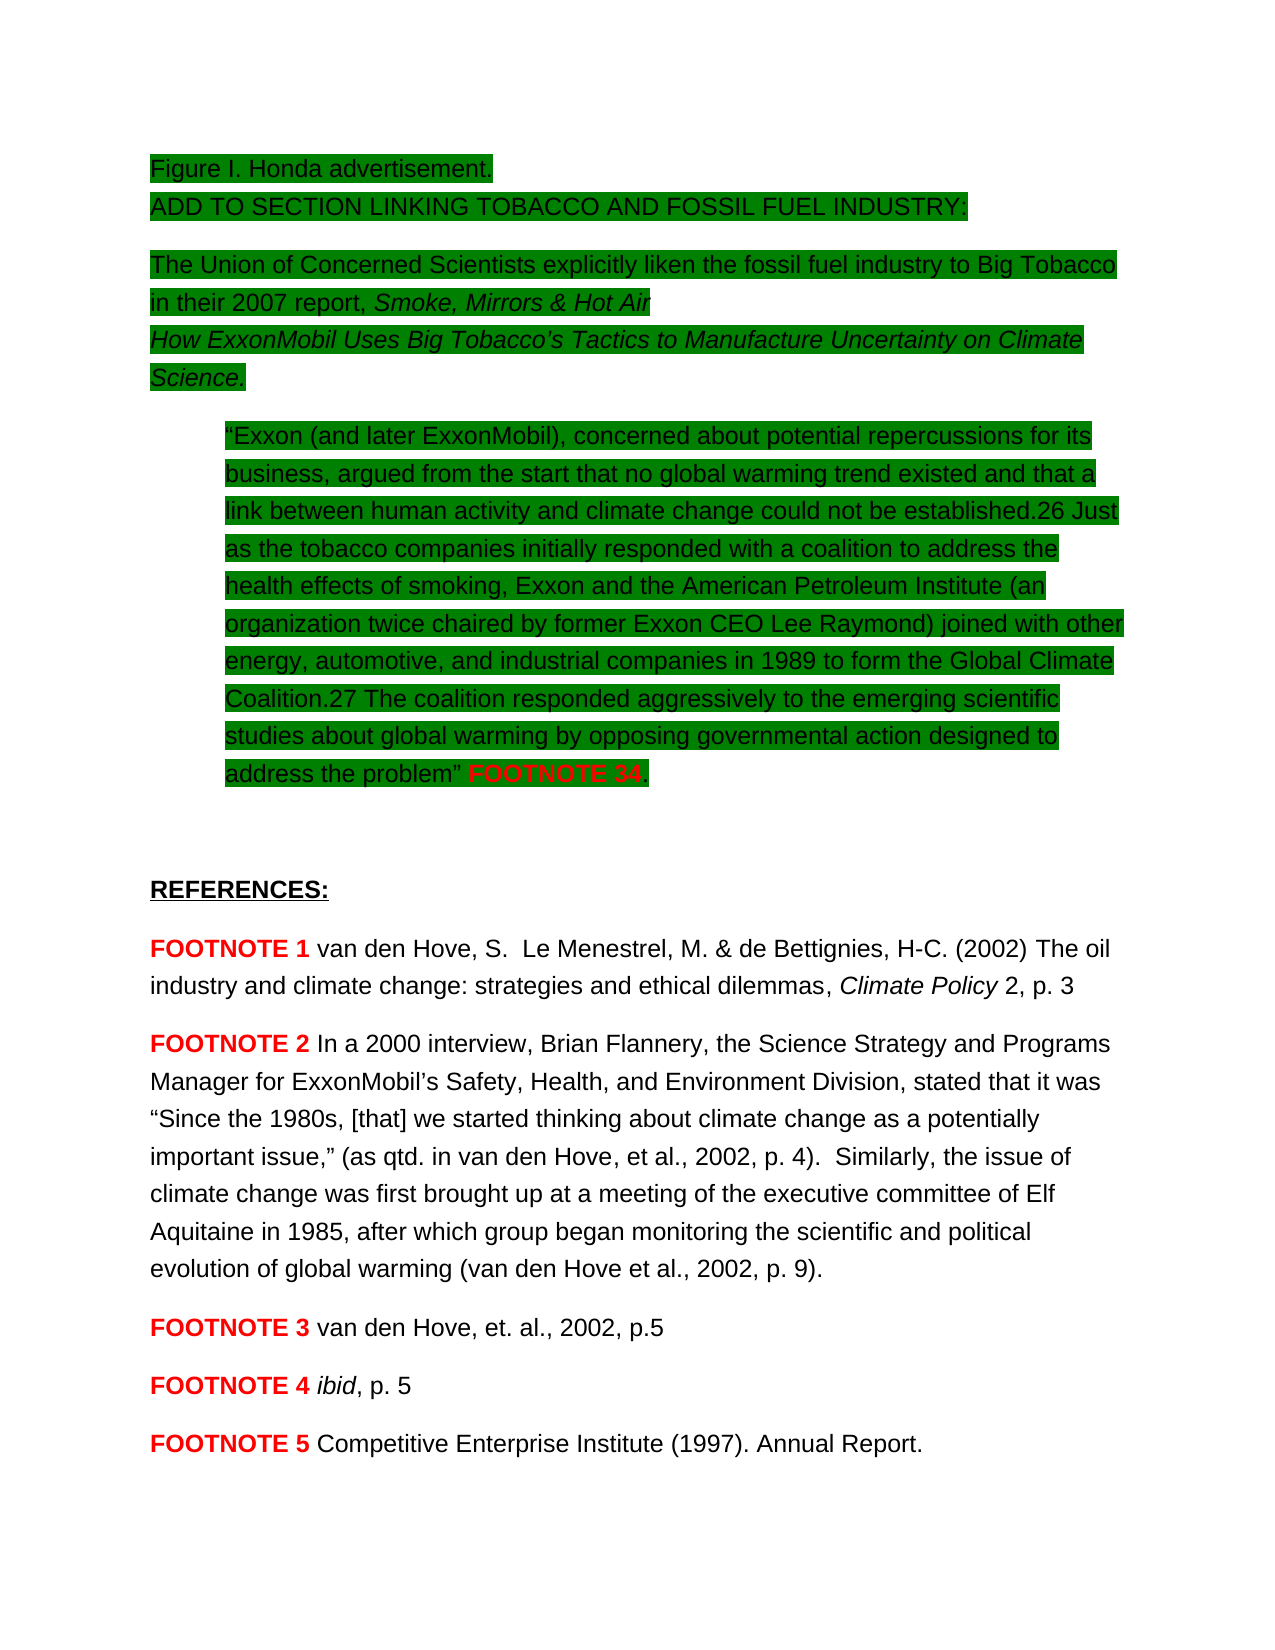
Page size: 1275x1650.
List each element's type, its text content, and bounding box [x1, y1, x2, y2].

text How ExxonMobil Uses Big Tobacco’s Tactics to Manufacture Uncertainty on Climate Science. [150, 321, 1125, 396]
text FOOTNOTE 5 Competitive Enterprise Institute (1997). Annual Report. [150, 1425, 1125, 1462]
text ADD TO SECTION LINKING TOBACCO AND FOSSIL FUEL INDUSTRY: [150, 187, 1125, 225]
text REFERENCES: [150, 871, 1125, 908]
text FOOTNOTE 3 van den Hove, et. al., 2002, p.5 [150, 1308, 1125, 1346]
text “Exxon (and later ExxonMobil), concerned about potential repercussions for its business, argued from the start that no global warming trend existed and that a link between human activity and climate change could not be established.26 Just as the tobacco companies initially responded with a coalition to address the health effects of smoking, Exxon and the American Petroleum Institute (an organization twice chaired by former Exxon CEO Lee Raymond) joined with other energy, automotive, and industrial companies in 1989 to form the Global Climate Coalition.27 The coalition responded aggressively to the emerging scientific studies about global warming by opposing governmental action designed to address the problem” FOOTNOTE 34. [225, 417, 1125, 792]
text FOOTNOTE 2 In a 2000 interview, Brian Flannery, the Science Strategy and Programs Manager for ExxonMobil’s Safety, Health, and Environment Division, stated that it was “Since the 1980s, [that] we started thinking about climate change as a potentially important issue,” (as qtd. in van den Hove, et al., 2002, p. 4). Similarly, the issue of climate change was first brought up at a meeting of the executive committee of Elf Aquitaine in 1985, after which group began monitoring the scientific and political evolution of global warming (van den Hove et al., 2002, p. 9). [150, 1025, 1125, 1287]
text FOOTNOTE 1 van den Hove, S. Le Menestrel, M. & de Bettignies, H-C. (2002) The oil industry and climate change: strategies and ethical dilemmas, Climate Policy 2, p. 3 [150, 929, 1125, 1004]
text FOOTNOTE 4 ibid, p. 5 [150, 1367, 1125, 1404]
text The Union of Concerned Scientists explicitly liken the fossil fuel industry to Big Tobacco in their 2007 report, Smoke, Mirrors & Hot Air [150, 246, 1125, 321]
text Figure I. Honda advertisement. [150, 150, 1125, 187]
